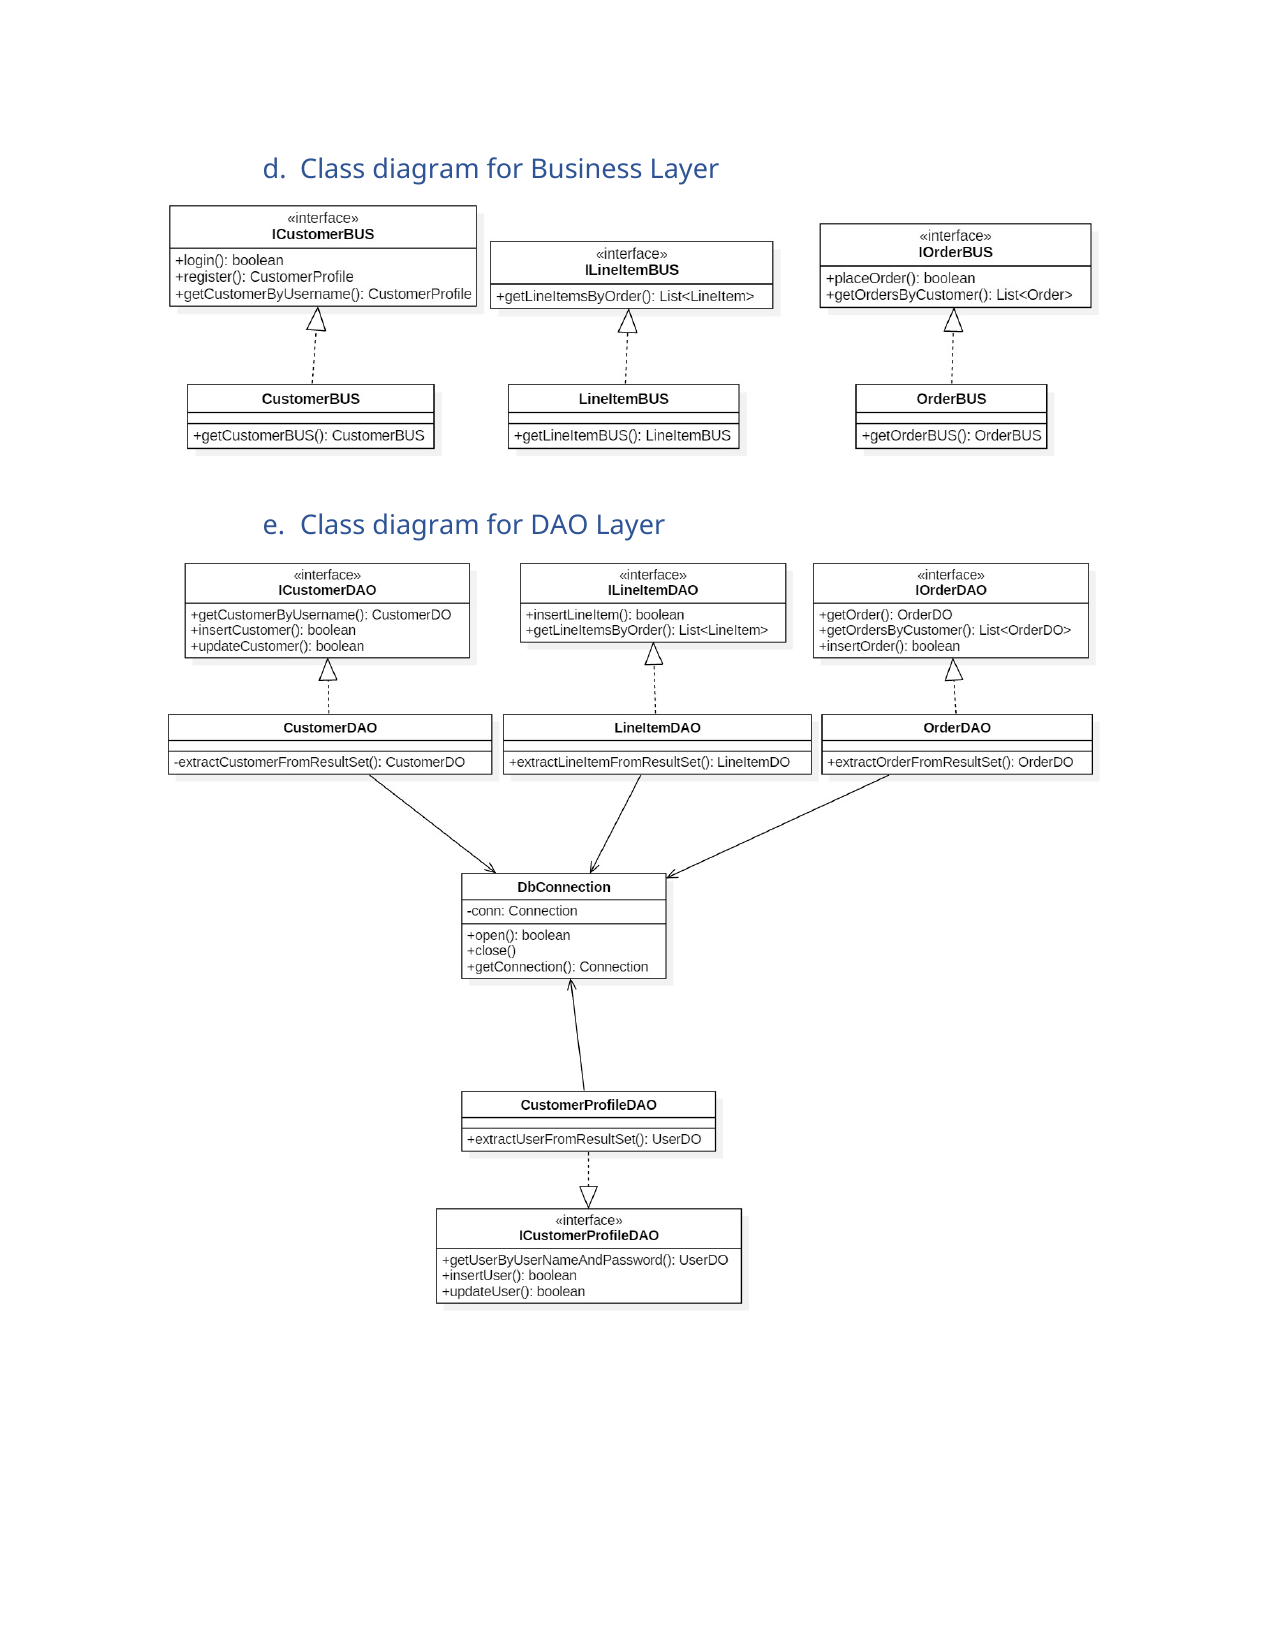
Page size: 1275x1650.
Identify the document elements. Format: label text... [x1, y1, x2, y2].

picture [150, 545, 1125, 1337]
subtitle Class diagram for Business Layer [262, 150, 1125, 187]
subtitle Class diagram for DAO Layer [262, 506, 1125, 542]
picture [150, 189, 1125, 487]
